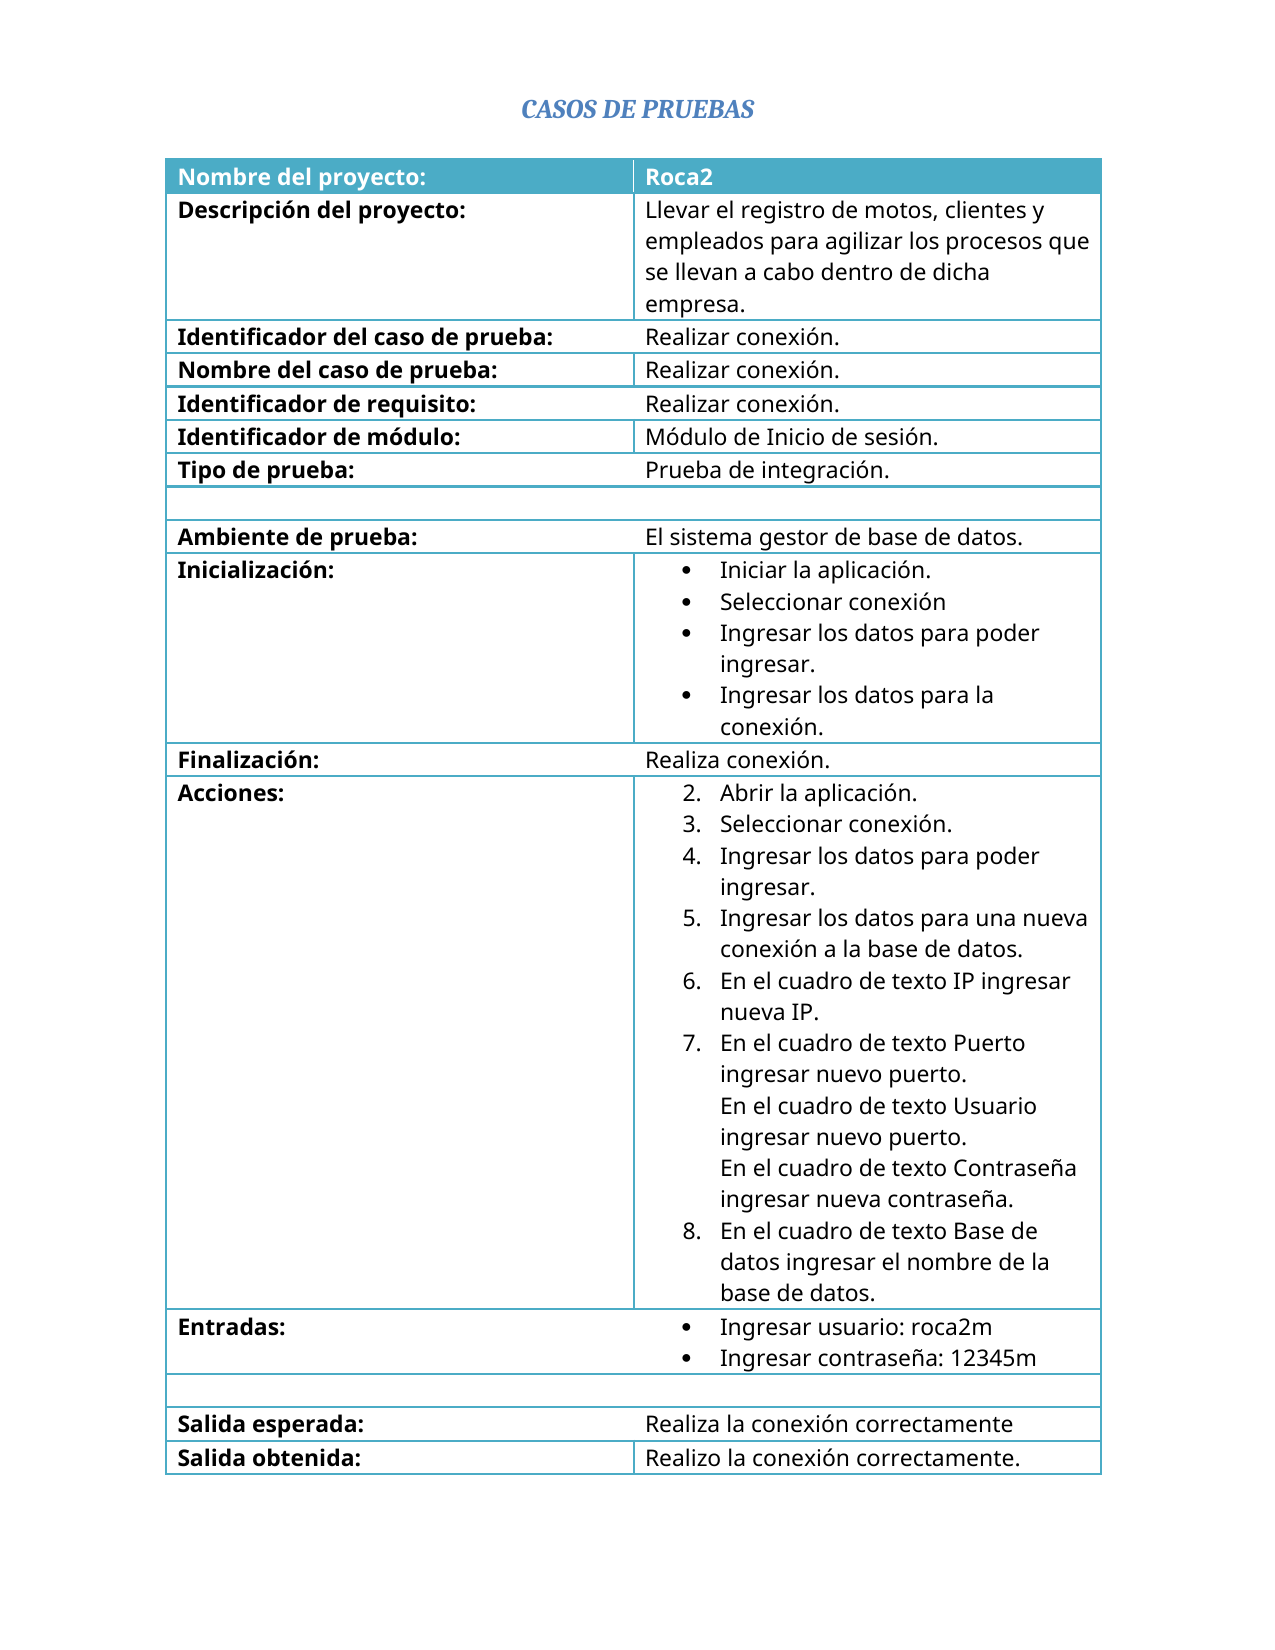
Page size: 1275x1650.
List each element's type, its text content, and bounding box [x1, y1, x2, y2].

table_cell Ambiente de prueba: [167, 521, 633, 552]
table_cell Realizo la conexión correctamente. [635, 1442, 1100, 1473]
table_header Nombre del proyecto: [167, 160, 633, 192]
table_cell Identificador del caso de prueba: [167, 321, 633, 352]
table_cell Salida esperada: [167, 1408, 633, 1439]
table_header Roca2 [634, 160, 1100, 192]
table_cell Realiza la conexión correctamente [634, 1408, 1100, 1439]
table_cell Finalización: [167, 744, 633, 775]
table_cell Realizar conexión. [634, 321, 1100, 352]
table_cell Realizar conexión. [634, 388, 1100, 419]
table_cell Realizar conexión. [635, 354, 1100, 385]
table_cell El sistema gestor de base de datos. [634, 521, 1100, 552]
table_cell Identificador de módulo: [167, 421, 633, 452]
table_cell Prueba de integración. [634, 454, 1100, 485]
table_cell Abrir la aplicación. Seleccionar conexión. Ingresar los datos para poder ingresar. Ingresar los datos para una nueva conexión a la base de datos. En el cuadro de texto IP ingresar nueva IP. En el cuadro de texto Puerto ingresar nuevo puerto. En el cuadro de texto Usuario ingresar nuevo puerto. En el cuadro de texto Contraseña ingresar nueva contraseña. En el cuadro de texto Base de datos ingresar el nombre de la base de datos. [635, 777, 1100, 1308]
table_cell [167, 1375, 1100, 1406]
table_cell [167, 488, 1100, 519]
table_cell Entradas: [167, 1310, 633, 1373]
table_cell Nombre del caso de prueba: [167, 354, 633, 385]
table_cell Salida obtenida: [167, 1442, 633, 1473]
table_cell Inicialización: [167, 554, 633, 742]
table_cell Ingresar usuario: roca2m Ingresar contraseña: 12345m [634, 1310, 1100, 1373]
table_cell Descripción del proyecto: [167, 194, 633, 319]
table_cell Llevar el registro de motos, clientes y empleados para agilizar los procesos que se llevan a cabo dentro de dicha empresa. [635, 194, 1100, 319]
table_cell Iniciar la aplicación. Seleccionar conexión Ingresar los datos para poder ingresar. Ingresar los datos para la conexión. [635, 554, 1100, 742]
table_cell Identificador de requisito: [167, 388, 633, 419]
table_cell Tipo de prueba: [167, 454, 633, 485]
table_cell Acciones: [167, 777, 633, 1308]
table_cell Módulo de Inicio de sesión. [635, 421, 1100, 452]
table_cell Realiza conexión. [634, 744, 1100, 775]
